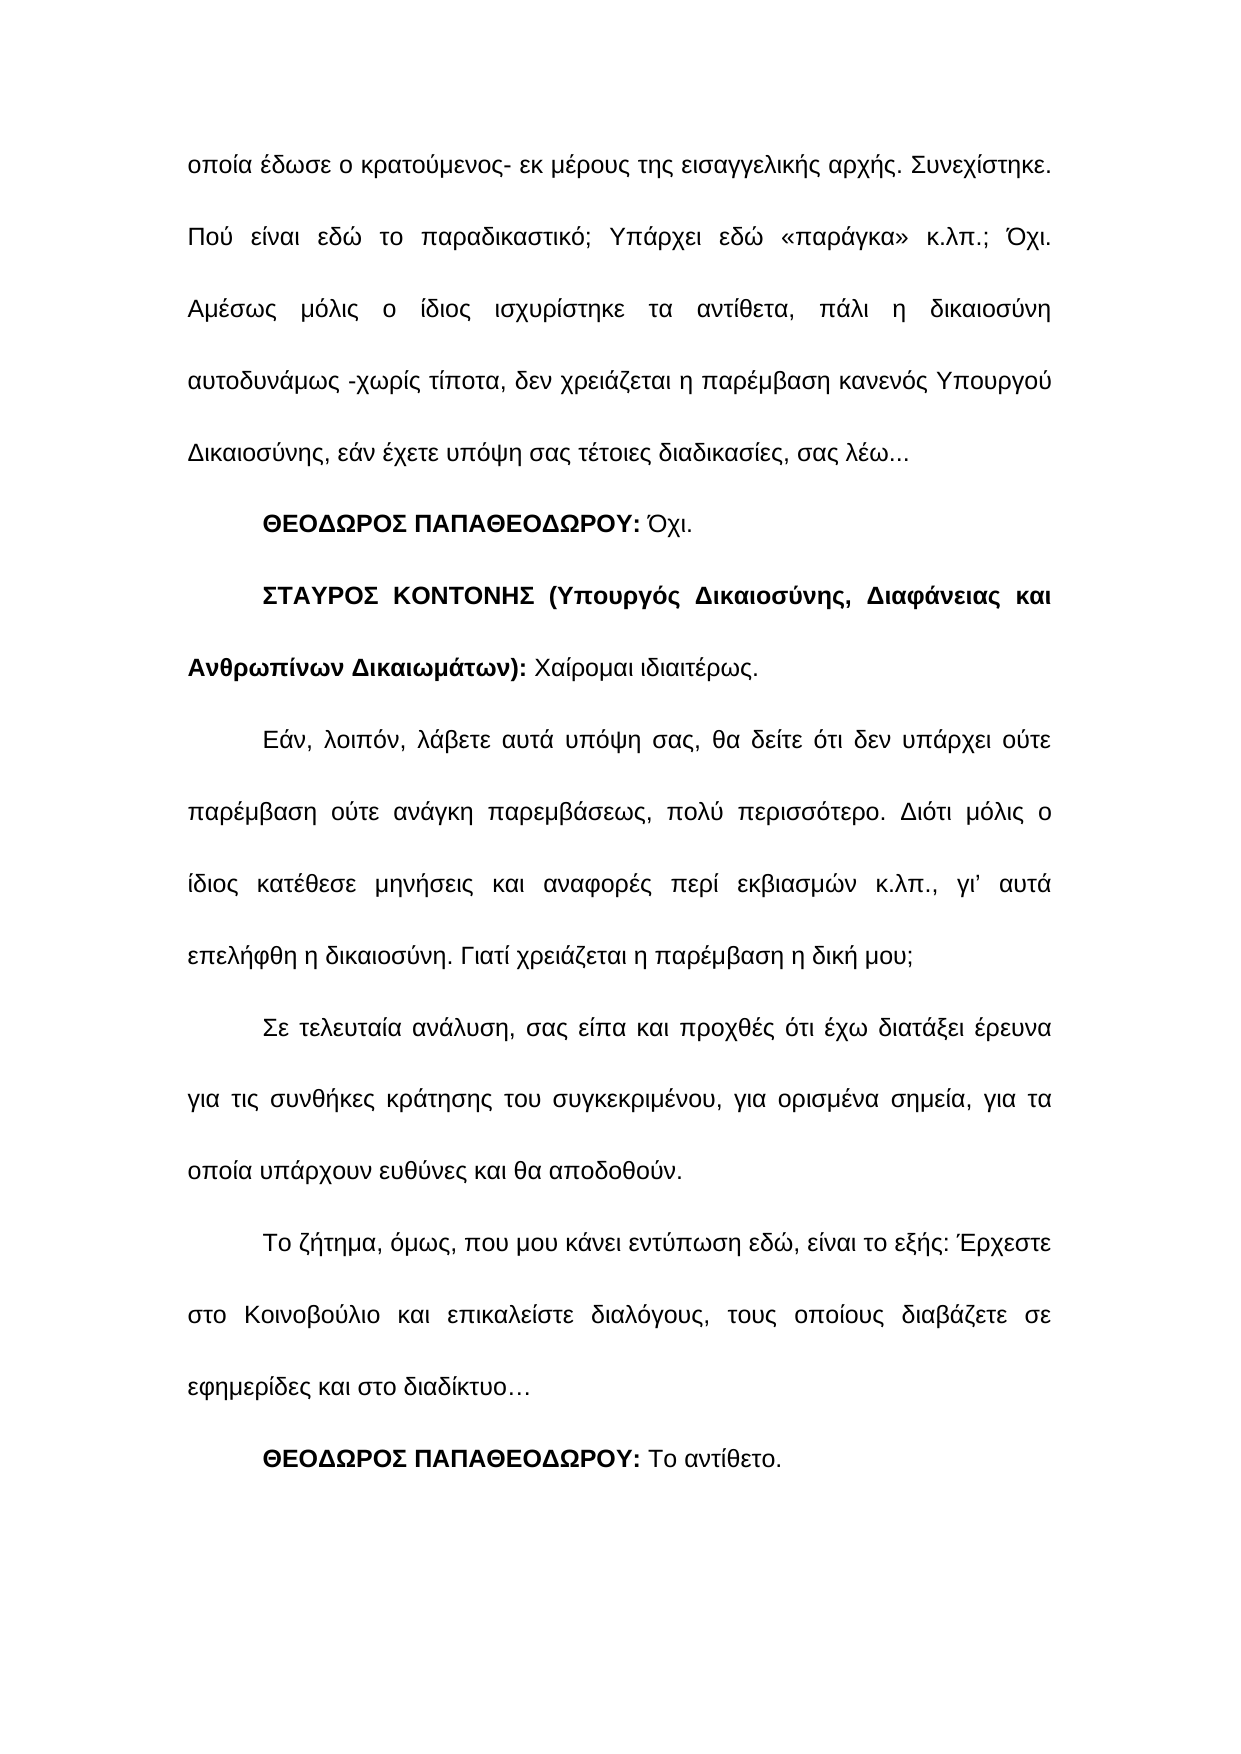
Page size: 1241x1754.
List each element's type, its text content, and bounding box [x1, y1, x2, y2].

text Εάν, λοιπόν, λάβετε αυτά υπόψη σας, θα δείτε ότι δεν υπάρχει ούτε παρέμβαση ούτε ανάγκη παρεμβάσεως, πολύ περισσότερο. Διότι μόλις ο ίδιος κατέθεσε μηνήσεις και αναφορές περί εκβιασμών κ.λπ., γι’ αυτά επελήφθη η δικαιοσύνη. Γιατί χρειάζεται η παρέμβαση η δική μου; [187, 725, 1053, 969]
text ΣΤΑΥΡΟΣ ΚΟΝΤΟΝΗΣ (Υπουργός Δικαιοσύνης, Διαφάνειας και Ανθρωπίνων Δικαιωμάτων): Χαίρομαι ιδιαιτέρως. [187, 581, 1053, 682]
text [187, 150, 1053, 466]
text ΘΕΟΔΩΡΟΣ ΠΑΠΑΘΕΟΔΩΡΟΥ: Το αντίθετο. [187, 1444, 1053, 1472]
text Το ζήτημα, όμως, που μου κάνει εντύπωση εδώ, είναι το εξής: Έρχεστε στο Κοινοβούλιο και επικαλείστε διαλόγους, τους οποίους διαβάζετε σε εφημερίδες και στο διαδίκτυο… [187, 1228, 1053, 1401]
text ΘΕΟΔΩΡΟΣ ΠΑΠΑΘΕΟΔΩΡΟΥ: Όχι. [187, 509, 1053, 538]
text Σε τελευταία ανάλυση, σας είπα και προχθές ότι έχω διατάξει έρευνα για τις συνθήκες κράτησης του συγκεκριμένου, για ορισμένα σημεία, για τα οποία υπάρχουν ευθύνες και θα αποδοθούν. [187, 1012, 1053, 1185]
